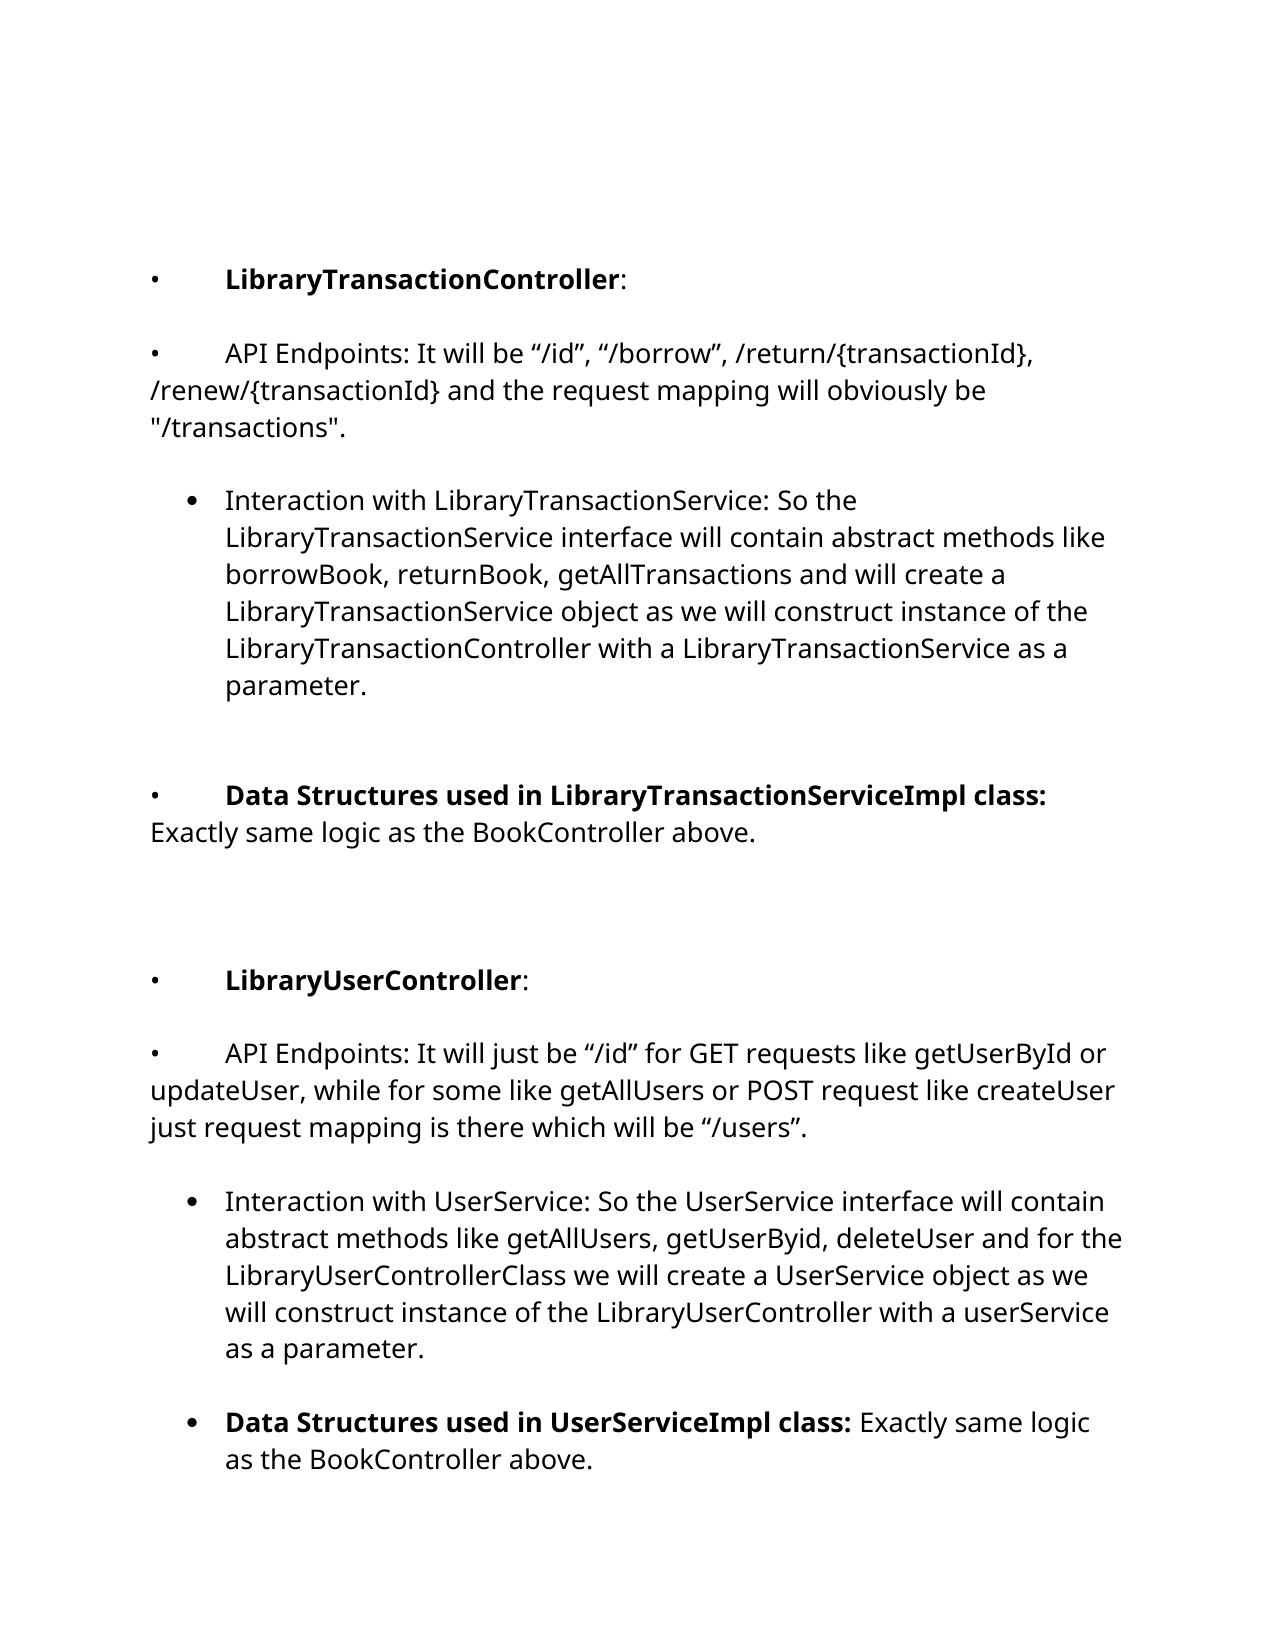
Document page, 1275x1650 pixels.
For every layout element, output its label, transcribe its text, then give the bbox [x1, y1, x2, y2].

list Interaction with UserService: So the UserService interface will contain abstract methods like getAllUsers, getUserByid, deleteUser and for the LibraryUserControllerClass we will create a UserService object as we will construct instance of the LibraryUserController with a userService as a parameter. [187, 1182, 1125, 1367]
list LibraryUserController: [150, 961, 1125, 998]
list Interaction with LibraryTransactionService: So the LibraryTransactionService interface will contain abstract methods like borrowBook, returnBook, getAllTransactions and will create a LibraryTransactionService object as we will construct instance of the LibraryTransactionController with a LibraryTransactionService as a parameter. [187, 482, 1125, 703]
list LibraryTransactionController: [150, 261, 1125, 297]
list Data Structures used in UserServiceImpl class: Exactly same logic as the BookController above. [187, 1404, 1125, 1477]
list API Endpoints: It will be “/id”, “/borrow”, /return/{transactionId}, /renew/{transactionId} and the request mapping will obviously be "/transactions". [150, 334, 1125, 445]
list API Endpoints: It will just be “/id” for GET requests like getUserById or updateUser, while for some like getAllUsers or POST request like createUser just request mapping is there which will be “/users”. [150, 1035, 1125, 1146]
text • Data Structures used in LibraryTransactionServiceImpl class: Exactly same logic as the BookController above. [150, 777, 1125, 851]
